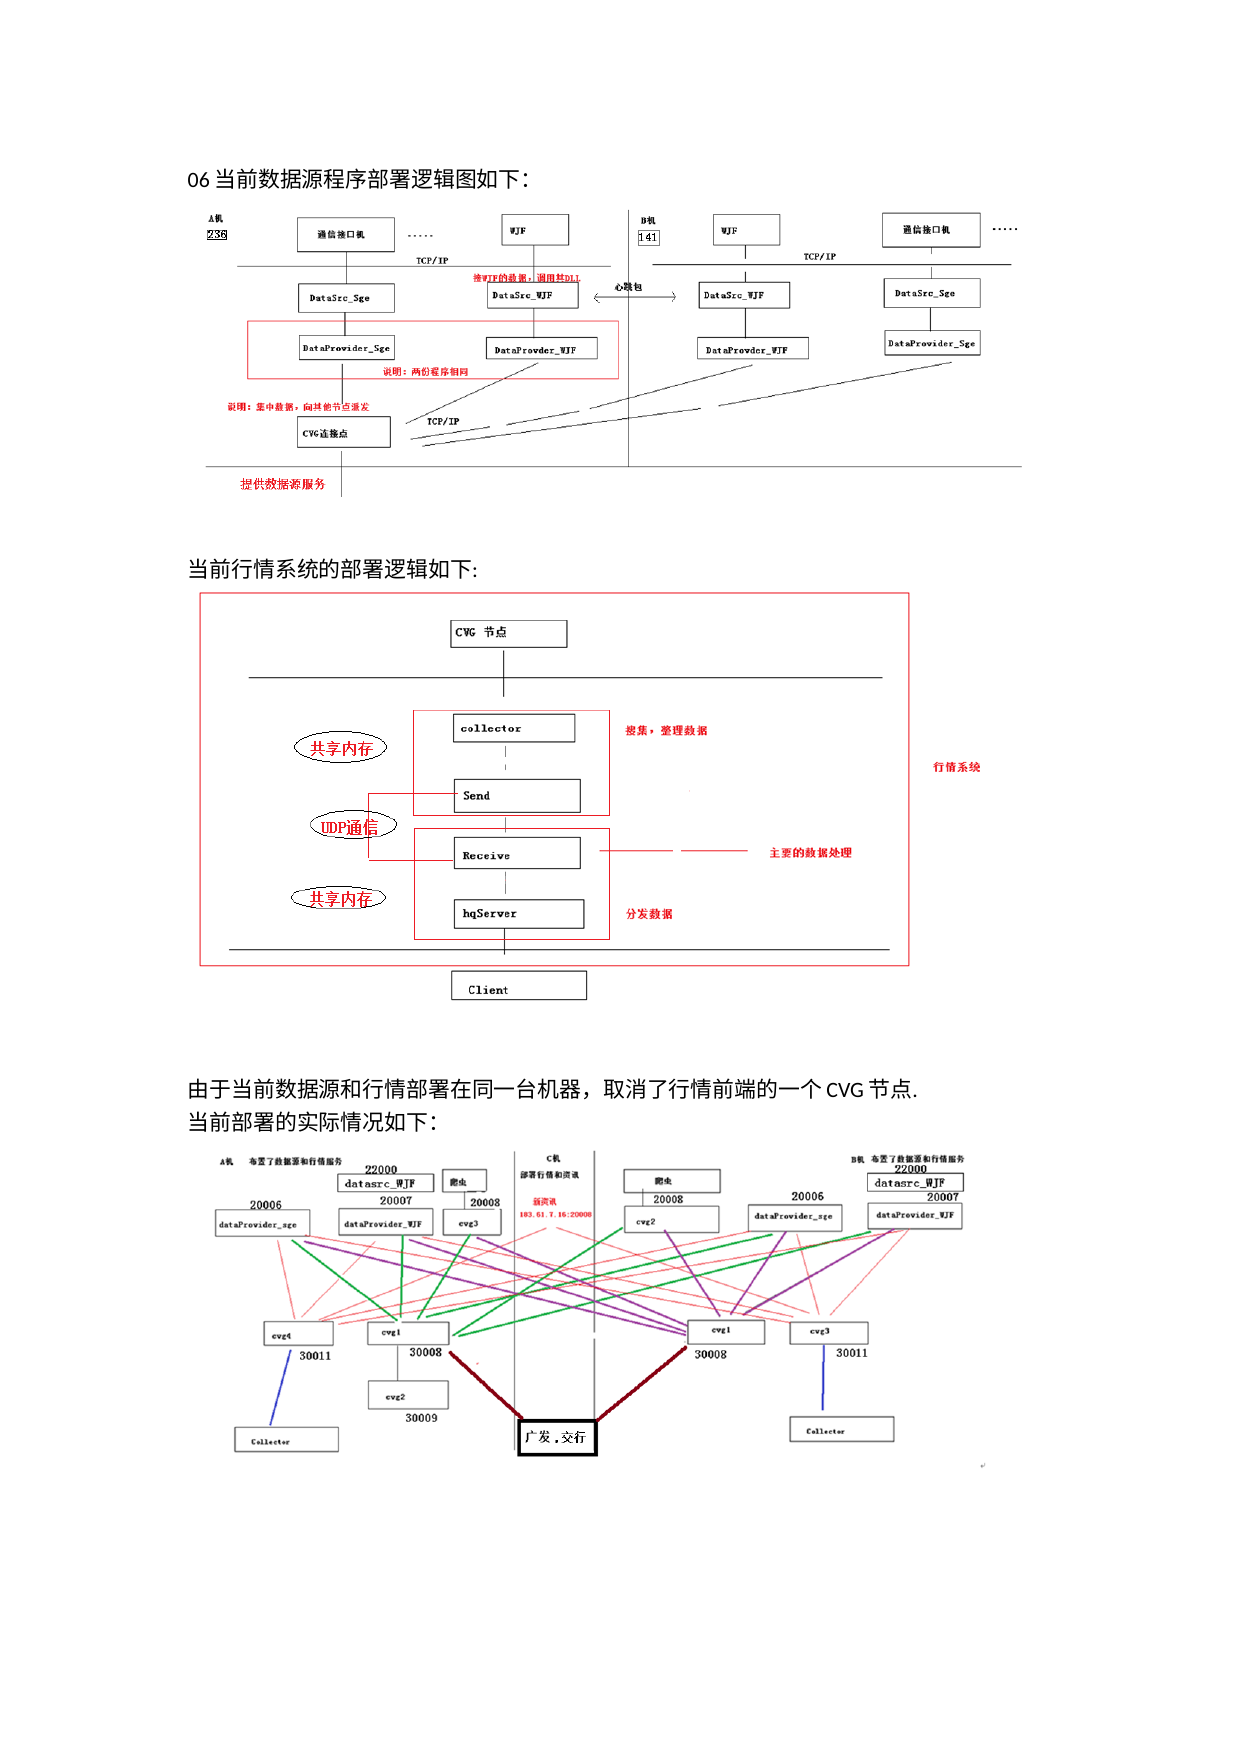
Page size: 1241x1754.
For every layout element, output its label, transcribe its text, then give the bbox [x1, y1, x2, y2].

picture [187, 584, 1053, 1053]
picture [187, 194, 1052, 531]
text 由于当前数据源和行情部署在同一台机器，取消了行情前端的一个CVG节点. [187, 1072, 1053, 1104]
text 06当前数据源程序部署逻辑图如下： [187, 162, 1053, 194]
text 当前部署的实际情况如下： [187, 1104, 1053, 1137]
picture [187, 1137, 1052, 1501]
text 当前行情系统的部署逻辑如下: [187, 552, 1053, 584]
